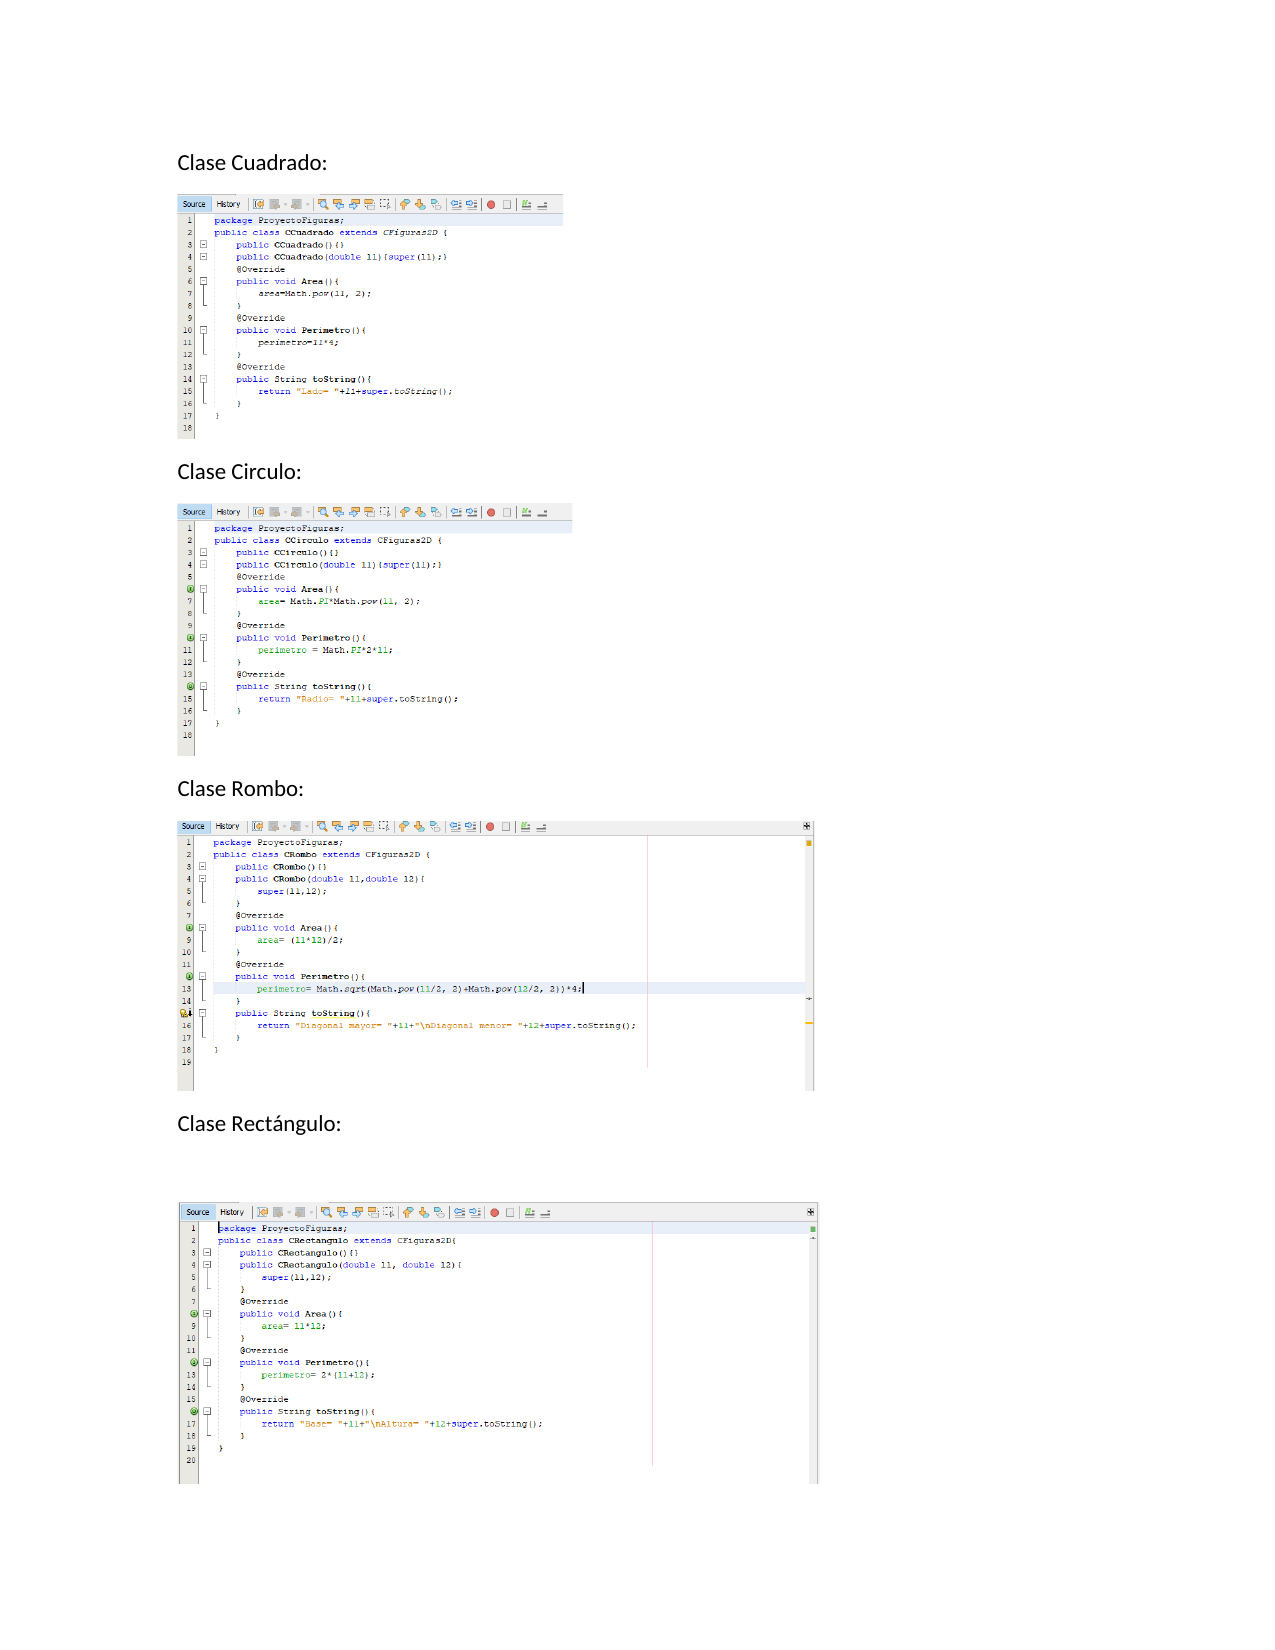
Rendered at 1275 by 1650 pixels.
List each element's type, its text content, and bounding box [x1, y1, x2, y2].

picture [177, 194, 564, 439]
text Clase Rombo: [177, 774, 1098, 802]
picture [177, 503, 573, 756]
text Clase Rectángulo: [177, 1109, 1098, 1137]
text Clase Circulo: [177, 457, 1098, 485]
picture [177, 821, 815, 1091]
picture [177, 1202, 820, 1484]
text Clase Cuadrado: [177, 148, 1098, 176]
